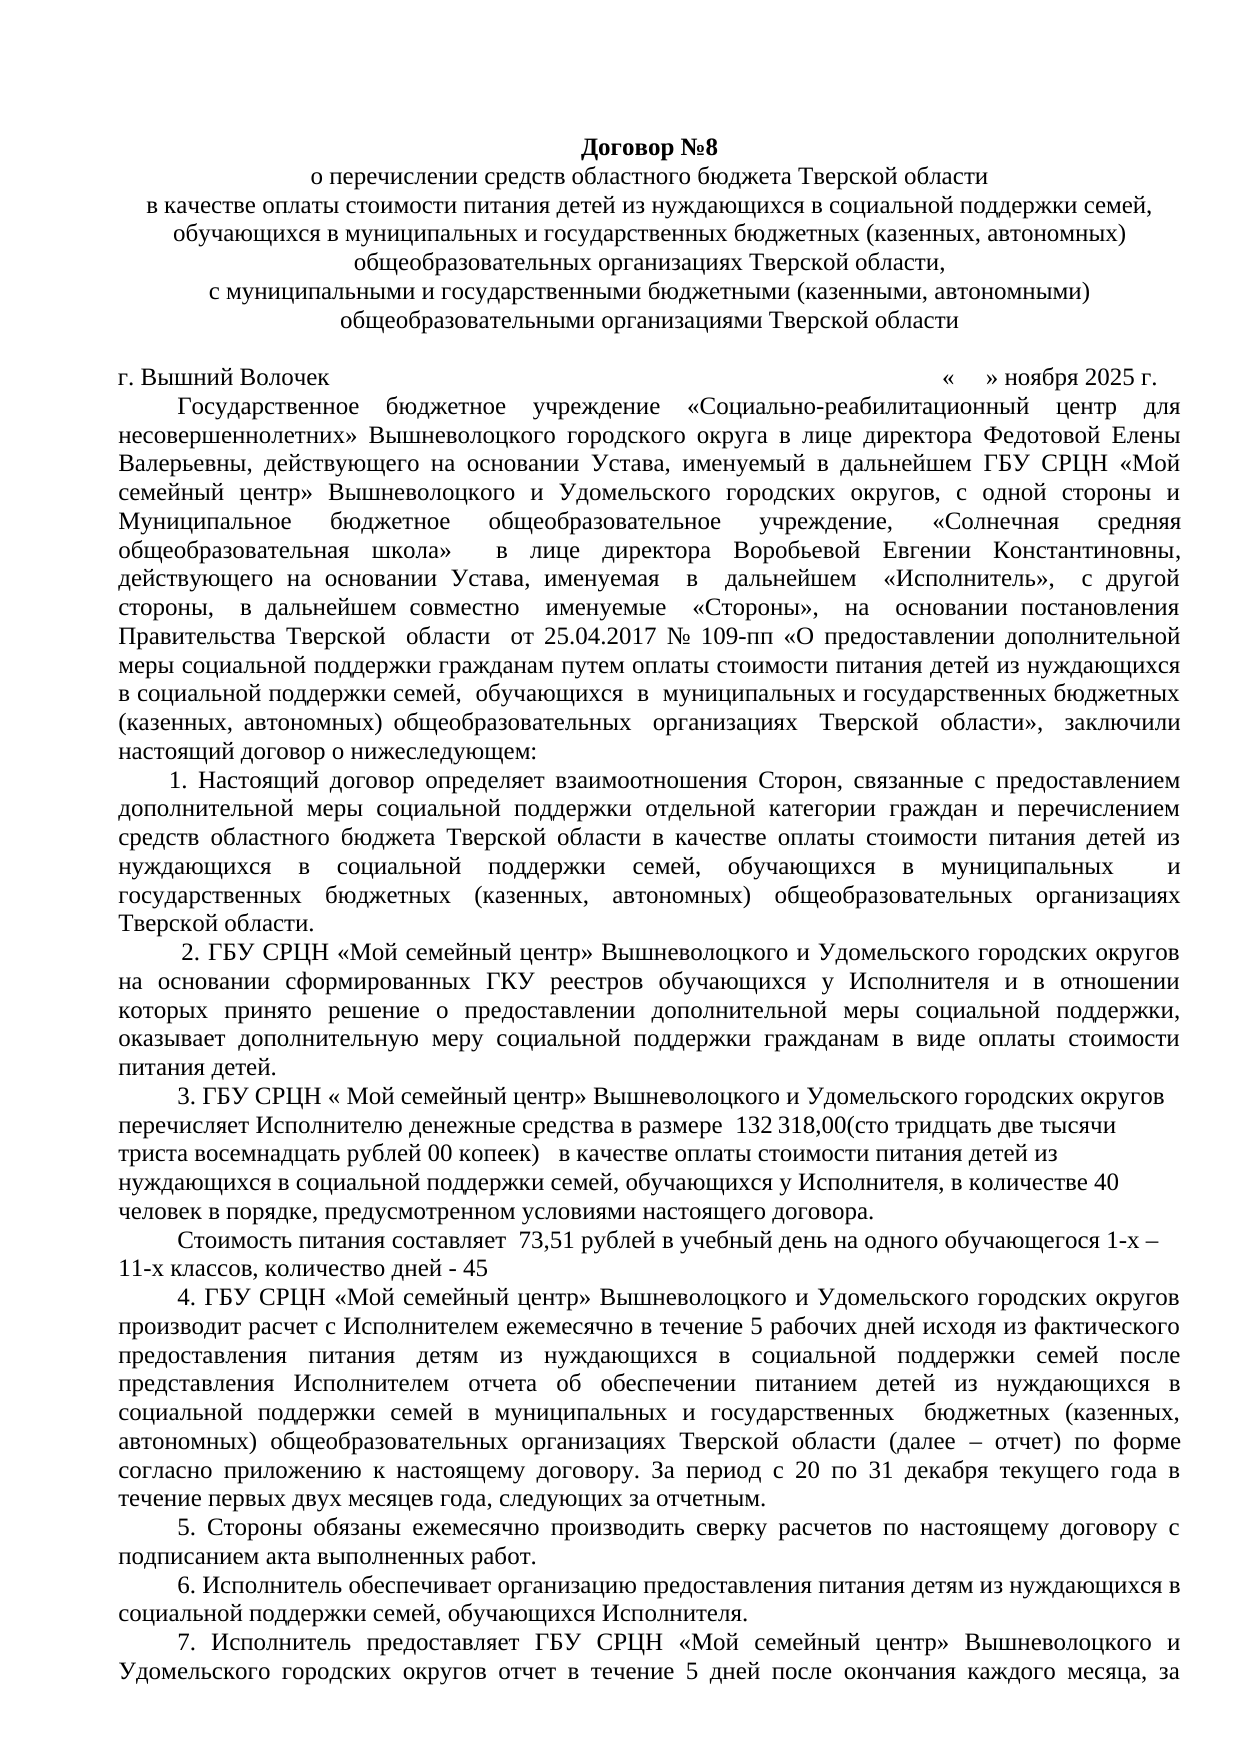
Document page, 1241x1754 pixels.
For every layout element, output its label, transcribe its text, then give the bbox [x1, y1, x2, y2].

text Государственное бюджетное учреждение «Социально-реабилитационный центр для несовершеннолетних» Вышневолоцкого городского округа в лице директора Федотовой Елены Валерьевны, действующего на основании Устава, именуемый в дальнейшем ГБУ СРЦН «Мой семейный центр» Вышневолоцкого и Удомельского городских округов, с одной стороны и Муниципальное бюджетное общеобразовательное учреждение, «Солнечная средняя общеобразовательная школа» в лице директора Воробьевой Евгении Константиновны, действующего на основании Устава, именуемая в дальнейшем «Исполнитель», с другой стороны, в дальнейшем совместно именуемые «Стороны», на основании постановления Правительства Тверской области от 25.04.2017 № 109-пп «О предоставлении дополнительной меры социальной поддержки гражданам путем оплаты стоимости питания детей из нуждающихся в социальной поддержки семей, обучающихся в муниципальных и государственных бюджетных (казенных, автономных) общеобразовательных организациях Тверской области», заключили настоящий договор о нижеследующем: [118, 391, 1181, 765]
text в качестве оплаты стоимости питания детей из нуждающихся в социальной поддержки семей, обучающихся в муниципальных и государственных бюджетных (казенных, автономных) [118, 190, 1181, 247]
text с муниципальными и государственными бюджетными (казенными, автономными) [118, 276, 1181, 305]
text 2. ГБУ СРЦН «Мой семейный центр» Вышневолоцкого и Удомельского городских округов на основании сформированных ГКУ реестров обучающихся у Исполнителя и в отношении которых принято решение о предоставлении дополнительной меры социальной поддержки, оказывает дополнительную меру социальной поддержки гражданам в виде оплаты стоимости питания детей. [118, 937, 1181, 1081]
text 5. Стороны обязаны ежемесячно производить сверку расчетов по настоящему договору с подписанием акта выполненных работ. [118, 1512, 1181, 1570]
text общеобразовательных организациях Тверской области, [118, 247, 1181, 276]
text 3. ГБУ СРЦН « Мой семейный центр» Вышневолоцкого и Удомельского городских округов перечисляет Исполнителю денежные средства в размере 132 318,00(сто тридцать две тысячи триста восемнадцать рублей 00 копеек) в качестве оплаты стоимости питания детей из нуждающихся в социальной поддержки семей, обучающихся у Исполнителя, в количестве 40 человек в порядке, предусмотренном условиями настоящего договора. [118, 1081, 1181, 1225]
text 6. Исполнитель обеспечивает организацию предоставления питания детям из нуждающихся в социальной поддержки семей, обучающихся Исполнителя. [118, 1570, 1181, 1627]
text 1. Настоящий договор определяет взаимоотношения Сторон, связанные с предоставлением дополнительной меры социальной поддержки отдельной категории граждан и перечислением средств областного бюджета Тверской области в качестве оплаты стоимости питания детей из нуждающихся в социальной поддержки семей, обучающихся в муниципальных и государственных бюджетных (казенных, автономных) общеобразовательных организациях Тверской области. [118, 765, 1181, 937]
text Стоимость питания составляет 73,51 рублей в учебный день на одного обучающегося 1-х – 11-х классов, количество дней - 45 [118, 1225, 1181, 1282]
text г. Вышний Волочек « » ноября 2025 г. [118, 362, 1181, 391]
text Договор №8 [118, 132, 1181, 161]
text общеобразовательными организациями Тверской области [118, 305, 1181, 333]
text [118, 1627, 1181, 1685]
text о перечислении средств областного бюджета Тверской области [118, 161, 1181, 190]
text 4. ГБУ СРЦН «Мой семейный центр» Вышневолоцкого и Удомельского городских округов производит расчет с Исполнителем ежемесячно в течение 5 рабочих дней исходя из фактического предоставления питания детям из нуждающихся в социальной поддержки семей после представления Исполнителем отчета об обеспечении питанием детей из нуждающихся в социальной поддержки семей в муниципальных и государственных бюджетных (казенных, автономных) общеобразовательных организациях Тверской области (далее – отчет) по форме согласно приложению к настоящему договору. За период с 20 по 31 декабря текущего года в течение первых двух месяцев года, следующих за отчетным. [118, 1282, 1181, 1512]
